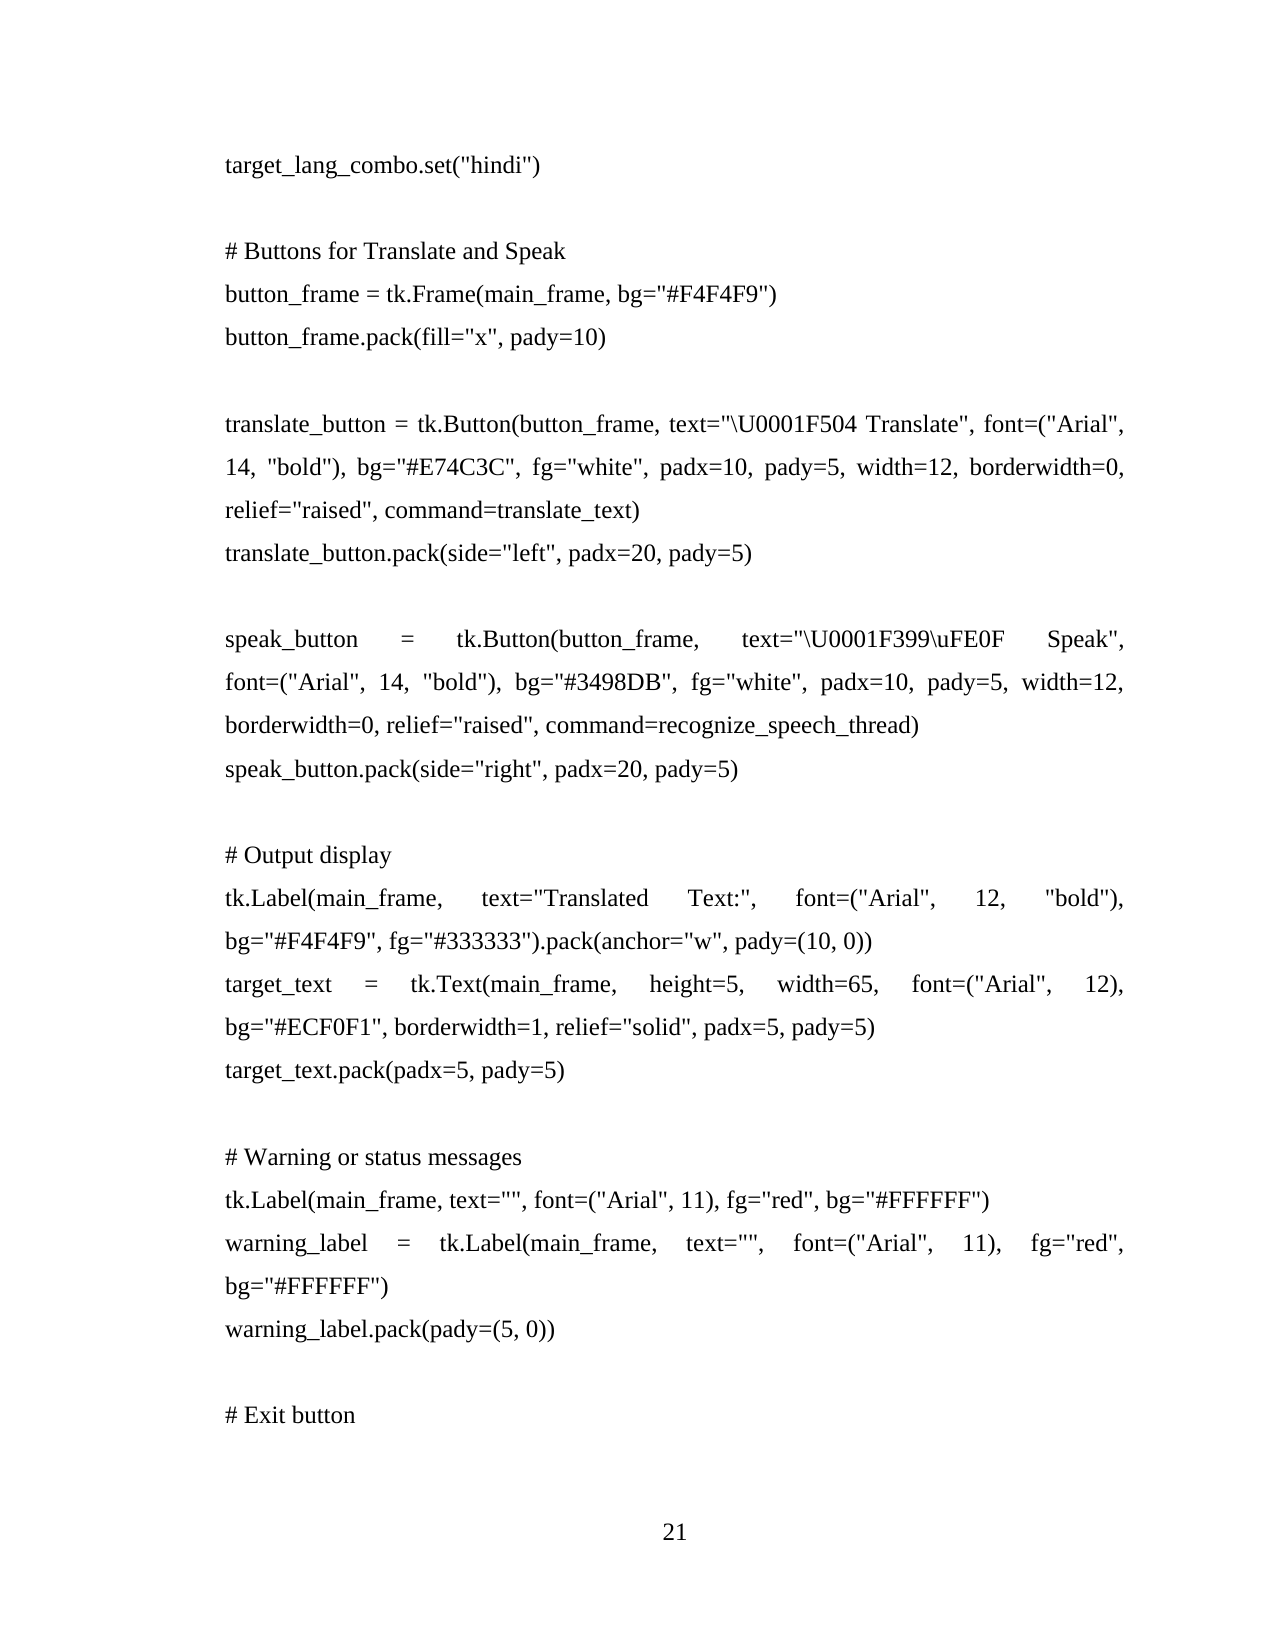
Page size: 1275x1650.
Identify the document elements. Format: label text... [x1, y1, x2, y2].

text tk.Label(main_frame, text="", font=("Arial", 11), fg="red", bg="#FFFFFF") [225, 1185, 1125, 1214]
text # Exit button [225, 1401, 1125, 1429]
text # Buttons for Translate and Speak [225, 236, 1125, 265]
text button_frame.pack(fill="x", pady=10) [225, 322, 1125, 351]
text # Output display [225, 840, 1125, 869]
text target_lang_combo.set("hindi") [225, 150, 1125, 179]
text translate_button = tk.Button(button_frame, text="\U0001F504 Translate", font=("Arial", 14, "bold"), bg="#E74C3C", fg="white", padx=10, pady=5, width=12, borderwidth=0, relief="raised", command=translate_text) [225, 409, 1125, 524]
text target_text.pack(padx=5, pady=5) [225, 1056, 1125, 1084]
text button_frame = tk.Frame(main_frame, bg="#F4F4F9") [225, 279, 1125, 308]
text speak_button.pack(side="right", padx=20, pady=5) [225, 754, 1125, 782]
text translate_button.pack(side="left", padx=20, pady=5) [225, 538, 1125, 567]
text target_text = tk.Text(main_frame, height=5, width=65, font=("Arial", 12), bg="#ECF0F1", borderwidth=1, relief="solid", padx=5, pady=5) [225, 969, 1125, 1041]
text # Warning or status messages [225, 1142, 1125, 1171]
text tk.Label(main_frame, text="Translated Text:", font=("Arial", 12, "bold"), bg="#F4F4F9", fg="#333333").pack(anchor="w", pady=(10, 0)) [225, 883, 1125, 955]
text warning_label.pack(pady=(5, 0)) [225, 1314, 1125, 1343]
text speak_button = tk.Button(button_frame, text="\U0001F399\uFE0F Speak", font=("Arial", 14, "bold"), bg="#3498DB", fg="white", padx=10, pady=5, width=12, borderwidth=0, relief="raised", command=recognize_speech_thread) [225, 624, 1125, 739]
text warning_label = tk.Label(main_frame, text="", font=("Arial", 11), fg="red", bg="#FFFFFF") [225, 1228, 1125, 1300]
